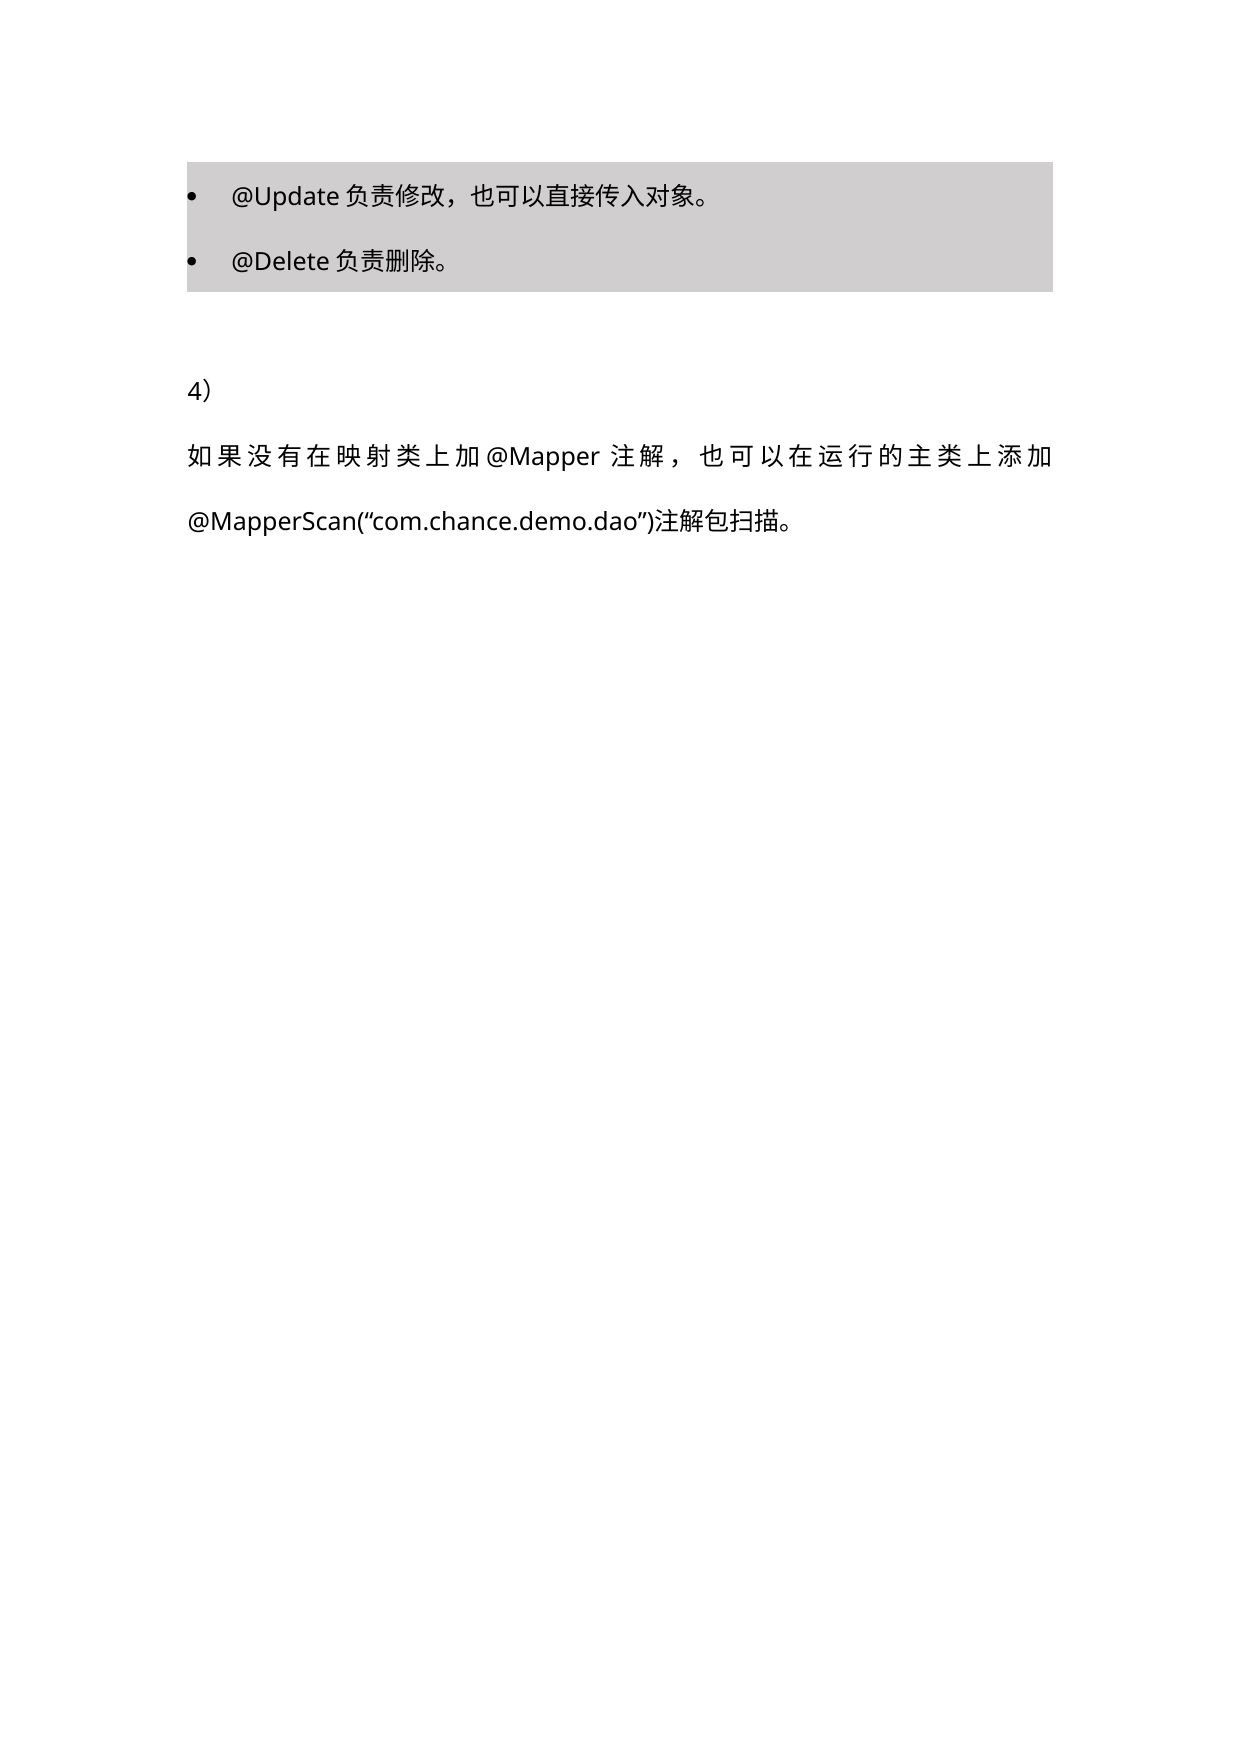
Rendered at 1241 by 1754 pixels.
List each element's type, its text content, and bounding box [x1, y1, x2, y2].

list @Delete负责删除。 [187, 227, 1053, 292]
list @Update负责修改，也可以直接传入对象。 [187, 162, 1053, 227]
text 如果没有在映射类上加@Mapper注解，也可以在运行的主类上添加@MapperScan(“com.chance.demo.dao”)注解包扫描。 [187, 422, 1053, 552]
text 4） [187, 357, 1053, 422]
